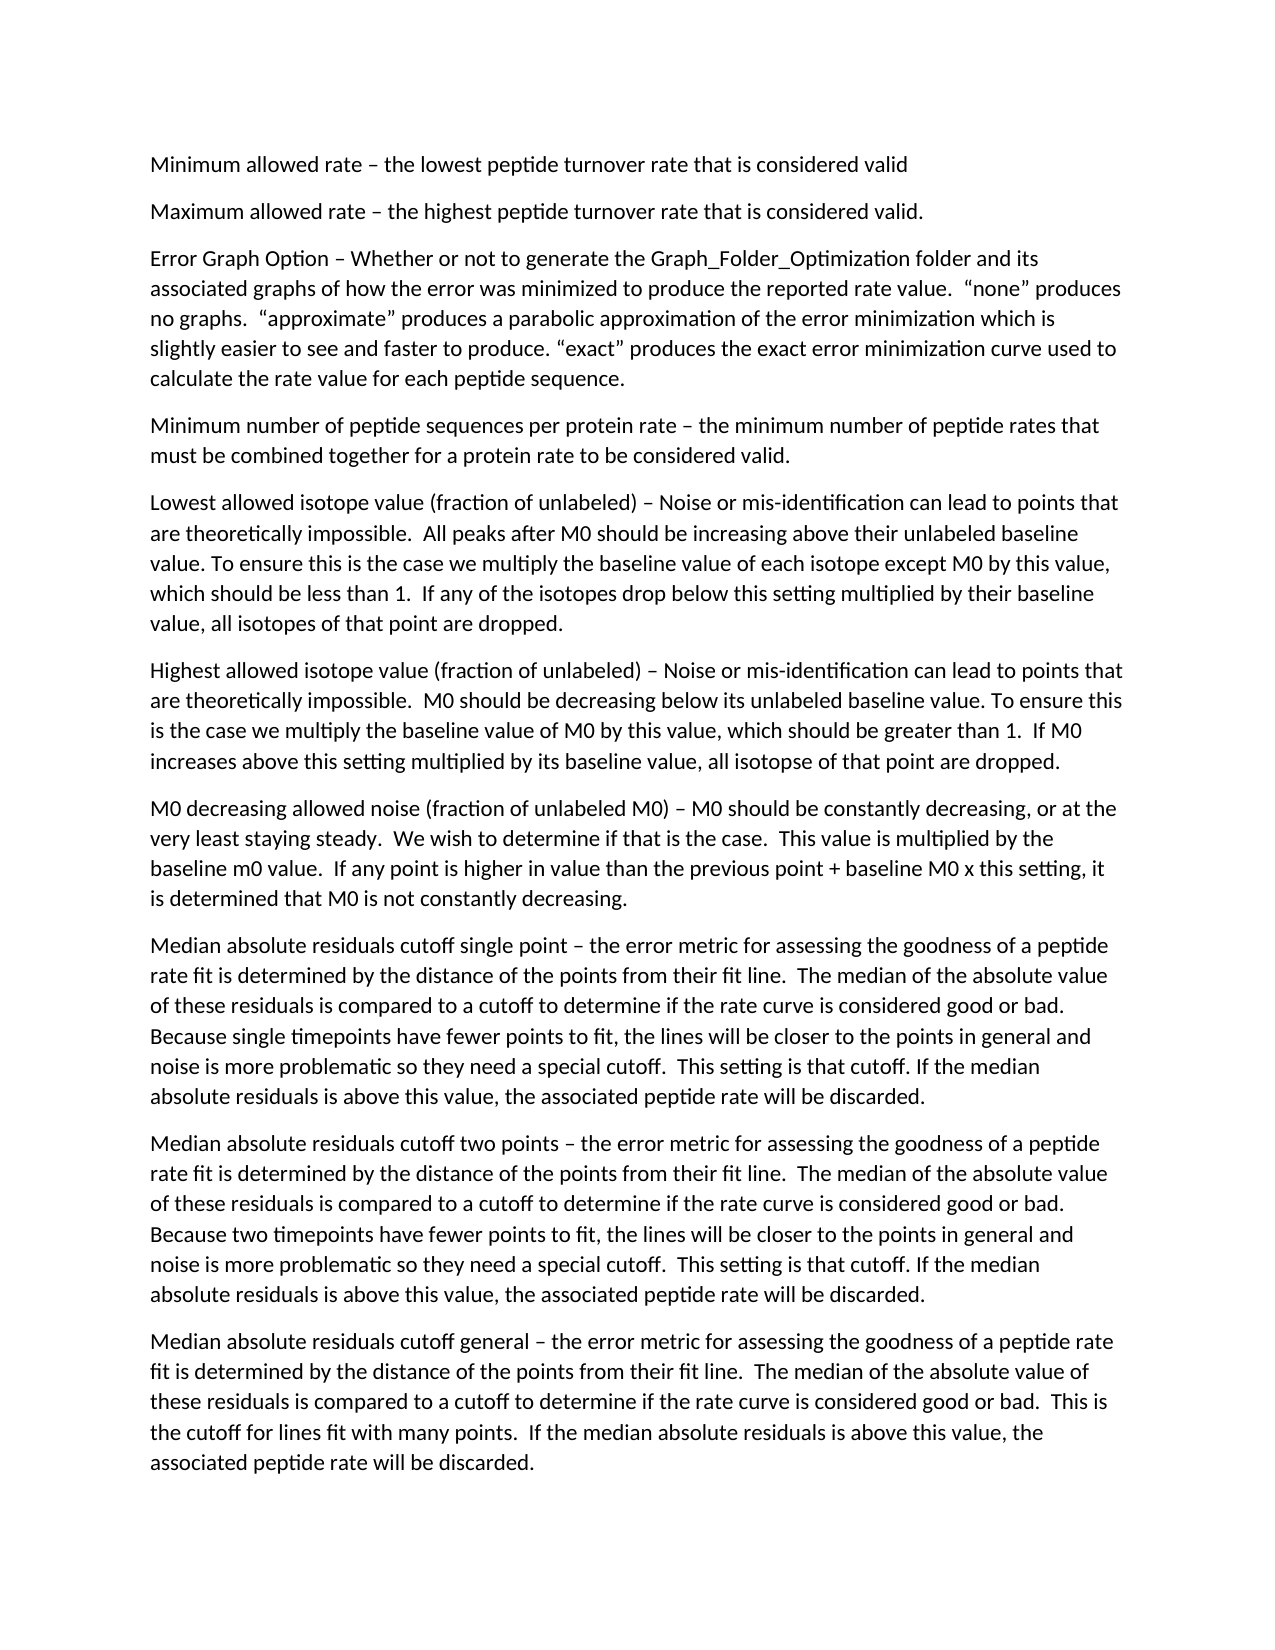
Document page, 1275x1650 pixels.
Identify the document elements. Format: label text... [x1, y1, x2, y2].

text Median absolute residuals cutoff general – the error metric for assessing the goodness of a peptide rate fit is determined by the distance of the points from their fit line. The median of the absolute value of these residuals is compared to a cutoff to determine if the rate curve is considered good or bad. This is the cutoff for lines fit with many points. If the median absolute residuals is above this value, the associated peptide rate will be discarded. [150, 1327, 1125, 1476]
text Median absolute residuals cutoff two points – the error metric for assessing the goodness of a peptide rate fit is determined by the distance of the points from their fit line. The median of the absolute value of these residuals is compared to a cutoff to determine if the rate curve is considered good or bad. Because two timepoints have fewer points to fit, the lines will be closer to the points in general and noise is more problematic so they need a special cutoff. This setting is that cutoff. If the median absolute residuals is above this value, the associated peptide rate will be discarded. [150, 1129, 1125, 1308]
text M0 decreasing allowed noise (fraction of unlabeled M0) – M0 should be constantly decreasing, or at the very least staying steady. We wish to determine if that is the case. This value is multiplied by the baseline m0 value. If any point is higher in value than the previous point + baseline M0 x this setting, it is determined that M0 is not constantly decreasing. [150, 794, 1125, 912]
text Minimum number of peptide sequences per protein rate – the minimum number of peptide rates that must be combined together for a protein rate to be considered valid. [150, 411, 1125, 470]
text Maximum allowed rate – the highest peptide turnover rate that is considered valid. [150, 197, 1125, 225]
text Minimum allowed rate – the lowest peptide turnover rate that is considered valid [150, 150, 1125, 178]
text Highest allowed isotope value (fraction of unlabeled) – Noise or mis-identification can lead to points that are theoretically impossible. M0 should be decreasing below its unlabeled baseline value. To ensure this is the case we multiply the baseline value of M0 by this value, which should be greater than 1. If M0 increases above this setting multiplied by its baseline value, all isotopse of that point are dropped. [150, 656, 1125, 775]
text Error Graph Option – Whether or not to generate the Graph_Folder_Optimization folder and its associated graphs of how the error was minimized to produce the reported rate value. “none” produces no graphs. “approximate” produces a parabolic approximation of the error minimization which is slightly easier to see and faster to produce. “exact” produces the exact error minimization curve used to calculate the rate value for each peptide sequence. [150, 244, 1125, 393]
text Lowest allowed isotope value (fraction of unlabeled) – Noise or mis-identification can lead to points that are theoretically impossible. All peaks after M0 should be increasing above their unlabeled baseline value. To ensure this is the case we multiply the baseline value of each isotope except M0 by this value, which should be less than 1. If any of the isotopes drop below this setting multiplied by their baseline value, all isotopes of that point are dropped. [150, 488, 1125, 637]
text Median absolute residuals cutoff single point – the error metric for assessing the goodness of a peptide rate fit is determined by the distance of the points from their fit line. The median of the absolute value of these residuals is compared to a cutoff to determine if the rate curve is considered good or bad. Because single timepoints have fewer points to fit, the lines will be closer to the points in general and noise is more problematic so they need a special cutoff. This setting is that cutoff. If the median absolute residuals is above this value, the associated peptide rate will be discarded. [150, 931, 1125, 1110]
